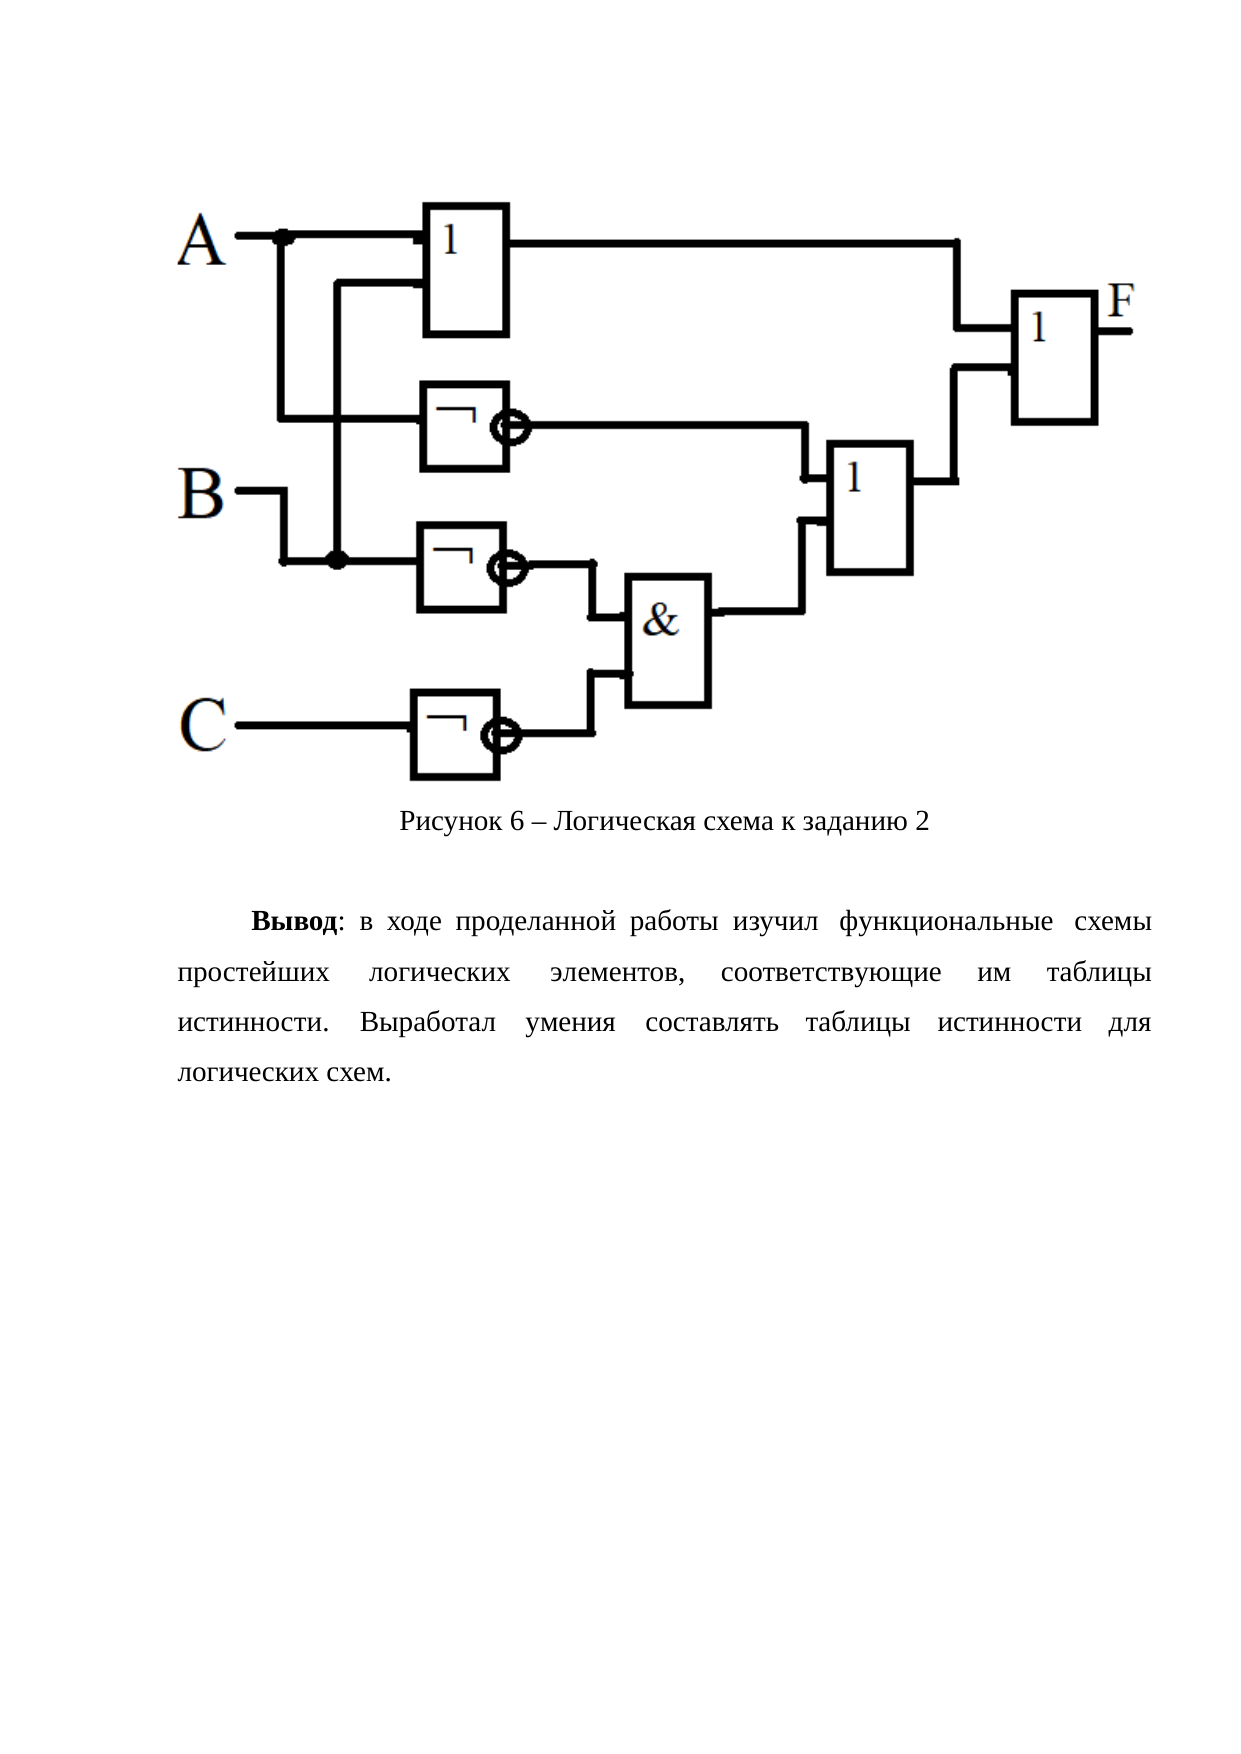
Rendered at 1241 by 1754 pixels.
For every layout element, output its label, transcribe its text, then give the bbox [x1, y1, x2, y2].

text Рисунок 6 – Логическая схема к заданию 2 [177, 803, 1152, 836]
picture [177, 168, 1152, 789]
text Вывод: в ходе проделанной работы изучил функциональные схемы простейших логических элементов, соответствующие им таблицы истинности. Выработал умения составлять таблицы истинности для логических схем. [177, 903, 1152, 1088]
